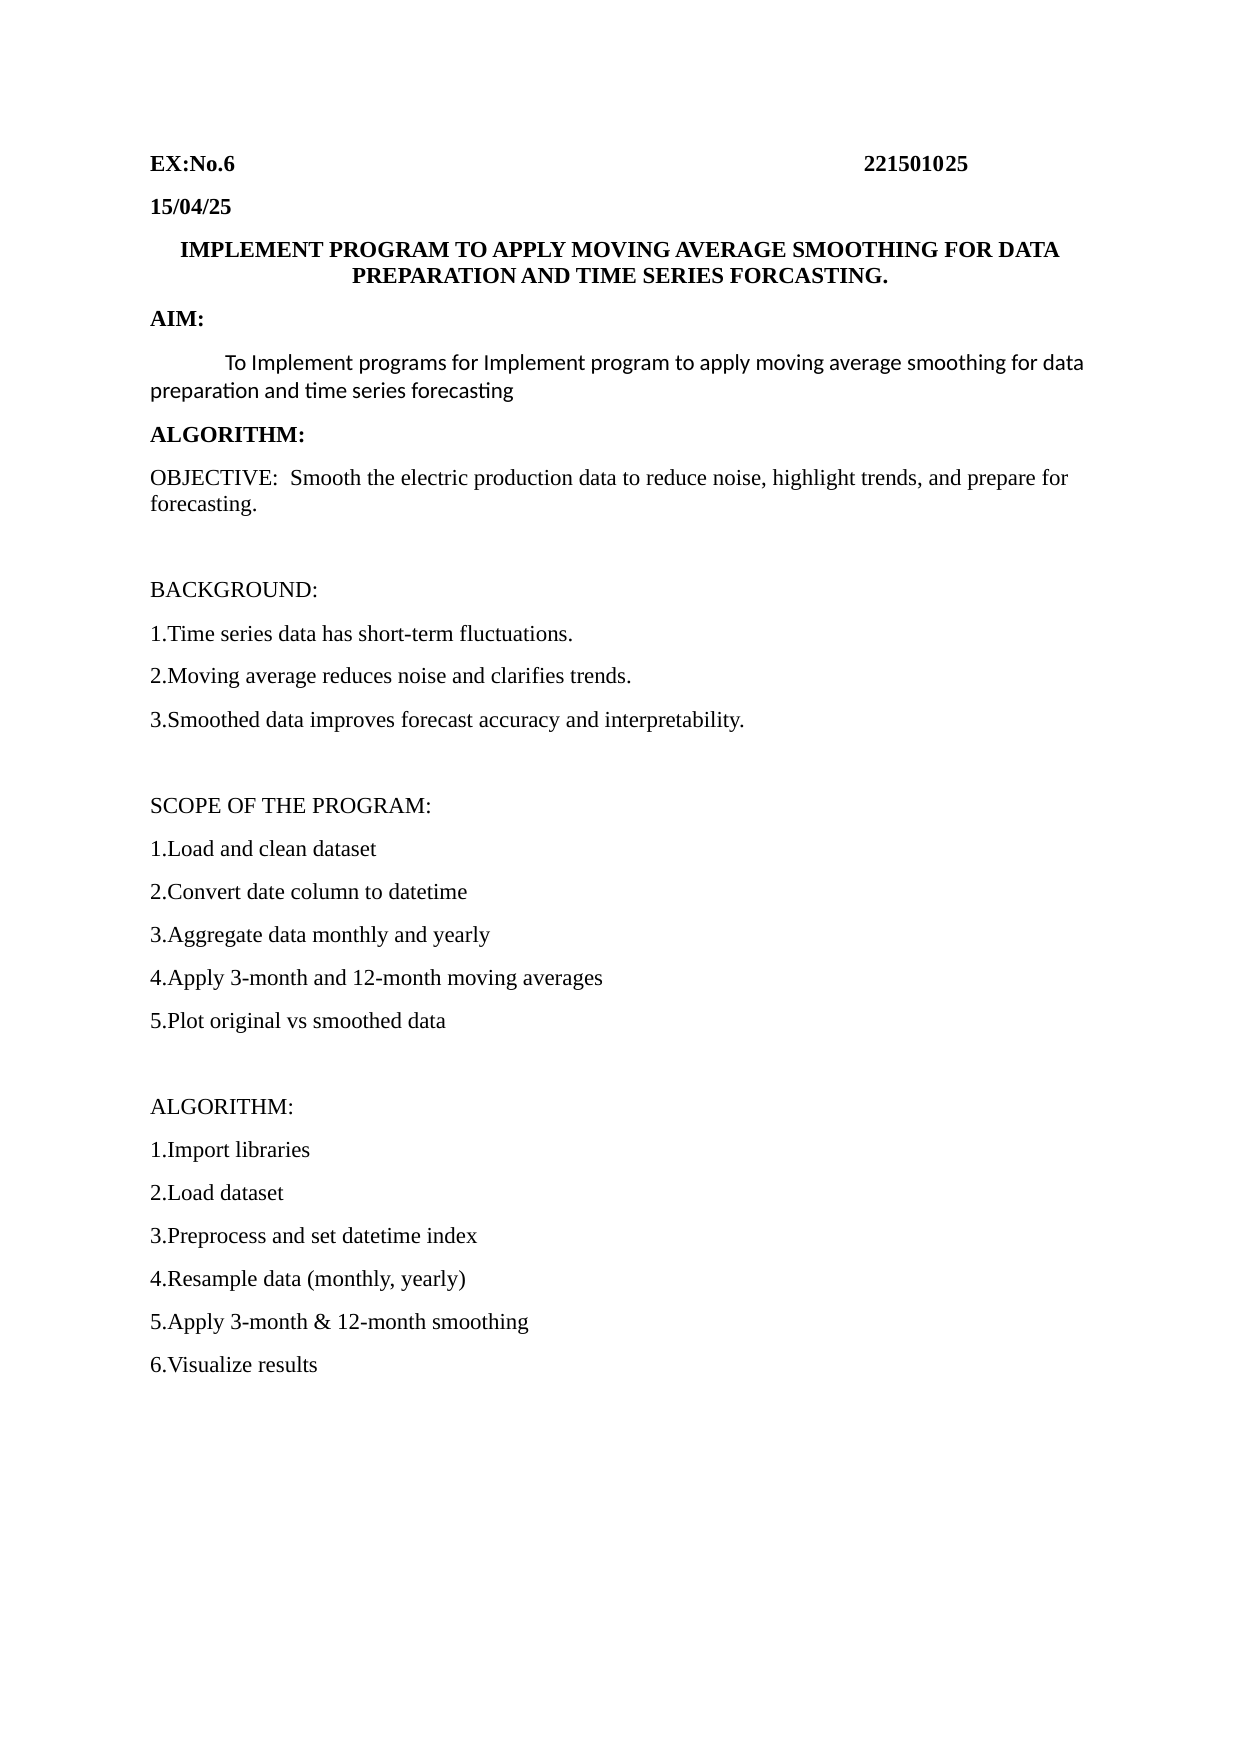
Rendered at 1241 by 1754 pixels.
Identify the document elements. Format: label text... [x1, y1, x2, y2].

text 1.Time series data has short-term fluctuations. [150, 619, 1090, 646]
text 4.Apply 3-month and 12-month moving averages [150, 964, 1090, 990]
text OBJECTIVE: Smooth the electric production data to reduce noise, highlight trends, and prepare for forecasting. [150, 464, 1090, 517]
text 2.Load dataset [150, 1179, 1090, 1205]
text 15/04/25 [150, 193, 1090, 219]
text 5.Apply 3-month & 12-month smoothing [150, 1308, 1090, 1334]
text EX:No.6 221501025 [150, 150, 1090, 176]
text 6.Visualize results [150, 1351, 1090, 1377]
text ALGORITHM: [150, 421, 1090, 447]
text 3.Smoothed data improves forecast accuracy and interpretability. [150, 706, 1090, 732]
text AIM: [150, 305, 1090, 332]
text 2.Moving average reduces noise and clarifies trends. [150, 663, 1090, 689]
text BACKGROUND: [150, 577, 1090, 603]
text SCOPE OF THE PROGRAM: [150, 792, 1090, 818]
text IMPLEMENT PROGRAM TO APPLY MOVING AVERAGE SMOOTHING FOR DATA PREPARATION AND TIME SERIES FORCASTING. [150, 236, 1090, 289]
text 3.Preprocess and set datetime index [150, 1222, 1090, 1248]
text 5.Plot original vs smoothed data [150, 1007, 1090, 1033]
text 2.Convert date column to datetime [150, 878, 1090, 904]
text 1.Load and clean dataset [150, 835, 1090, 861]
text ALGORITHM: [150, 1093, 1090, 1119]
text To Implement programs for Implement program to apply moving average smoothing for data preparation and time series forecasting [150, 348, 1090, 404]
text 4.Resample data (monthly, yearly) [150, 1265, 1090, 1291]
text 1.Import libraries [150, 1136, 1090, 1162]
text 3.Aggregate data monthly and yearly [150, 921, 1090, 947]
